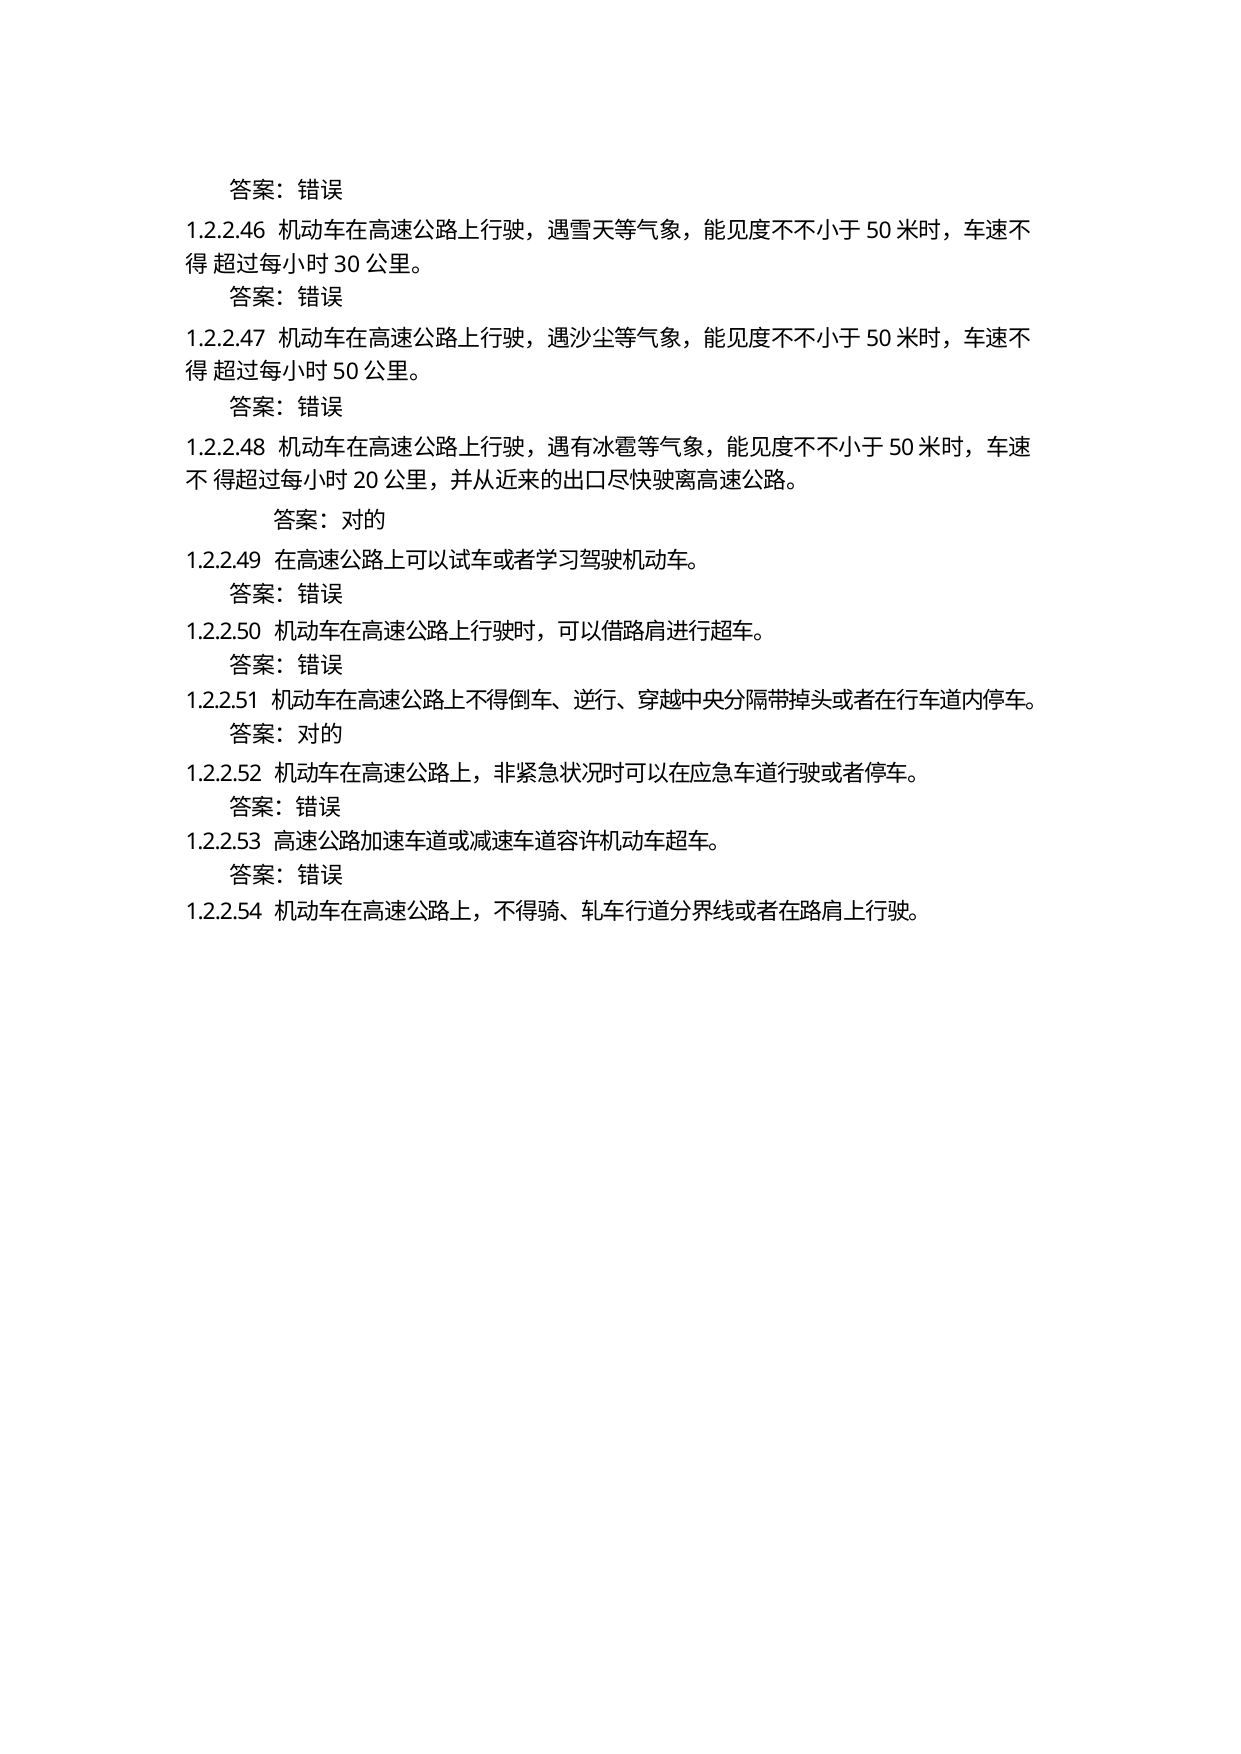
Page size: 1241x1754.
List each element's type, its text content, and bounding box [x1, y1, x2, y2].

text 答案：错误 [229, 279, 1059, 312]
text 1.2.2.50 机动车在高速公路上行驶时，可以借路肩进行超车。 答案：错误 [185, 613, 787, 680]
text 1.2.2.48 机动车在高速公路上行驶，遇有冰雹等气象，能见度不不小于50米时，车速不 得超过每小时20公里，并从近来的出口尽快驶离高速公路。 [185, 429, 1052, 496]
text 答案：对的 [273, 502, 1059, 535]
text 1.2.2.46 机动车在高速公路上行驶，遇雪天等气象，能见度不不小于50米时，车速不得 超过每小时30公里。 [185, 212, 1052, 279]
text 1.2.2.53 高速公路加速车道或减速车道容许机动车超车。 答案：错误 [185, 823, 742, 890]
text 1.2.2.54 机动车在高速公路上，不得骑、轧车行道分界线或者在路肩上行驶。 [185, 893, 1059, 926]
text 答案：错误 [229, 172, 1059, 205]
text 答案：错误 [229, 388, 1059, 422]
text 1.2.2.49 在高速公路上可以试车或者学习驾驶机动车。 答案：错误 [185, 542, 722, 609]
text 1.2.2.51 机动车在高速公路上不得倒车、逆行、穿越中央分隔带掉头或者在行车道内停车。 答案：对的 [185, 682, 1059, 749]
text 1.2.2.47 机动车在高速公路上行驶，遇沙尘等气象，能见度不不小于50米时，车速不得 超过每小时50公里。 [185, 319, 1052, 386]
text 1.2.2.52 机动车在高速公路上，非紧急状况时可以在应急车道行驶或者停车。 答案：错误 [185, 755, 940, 822]
